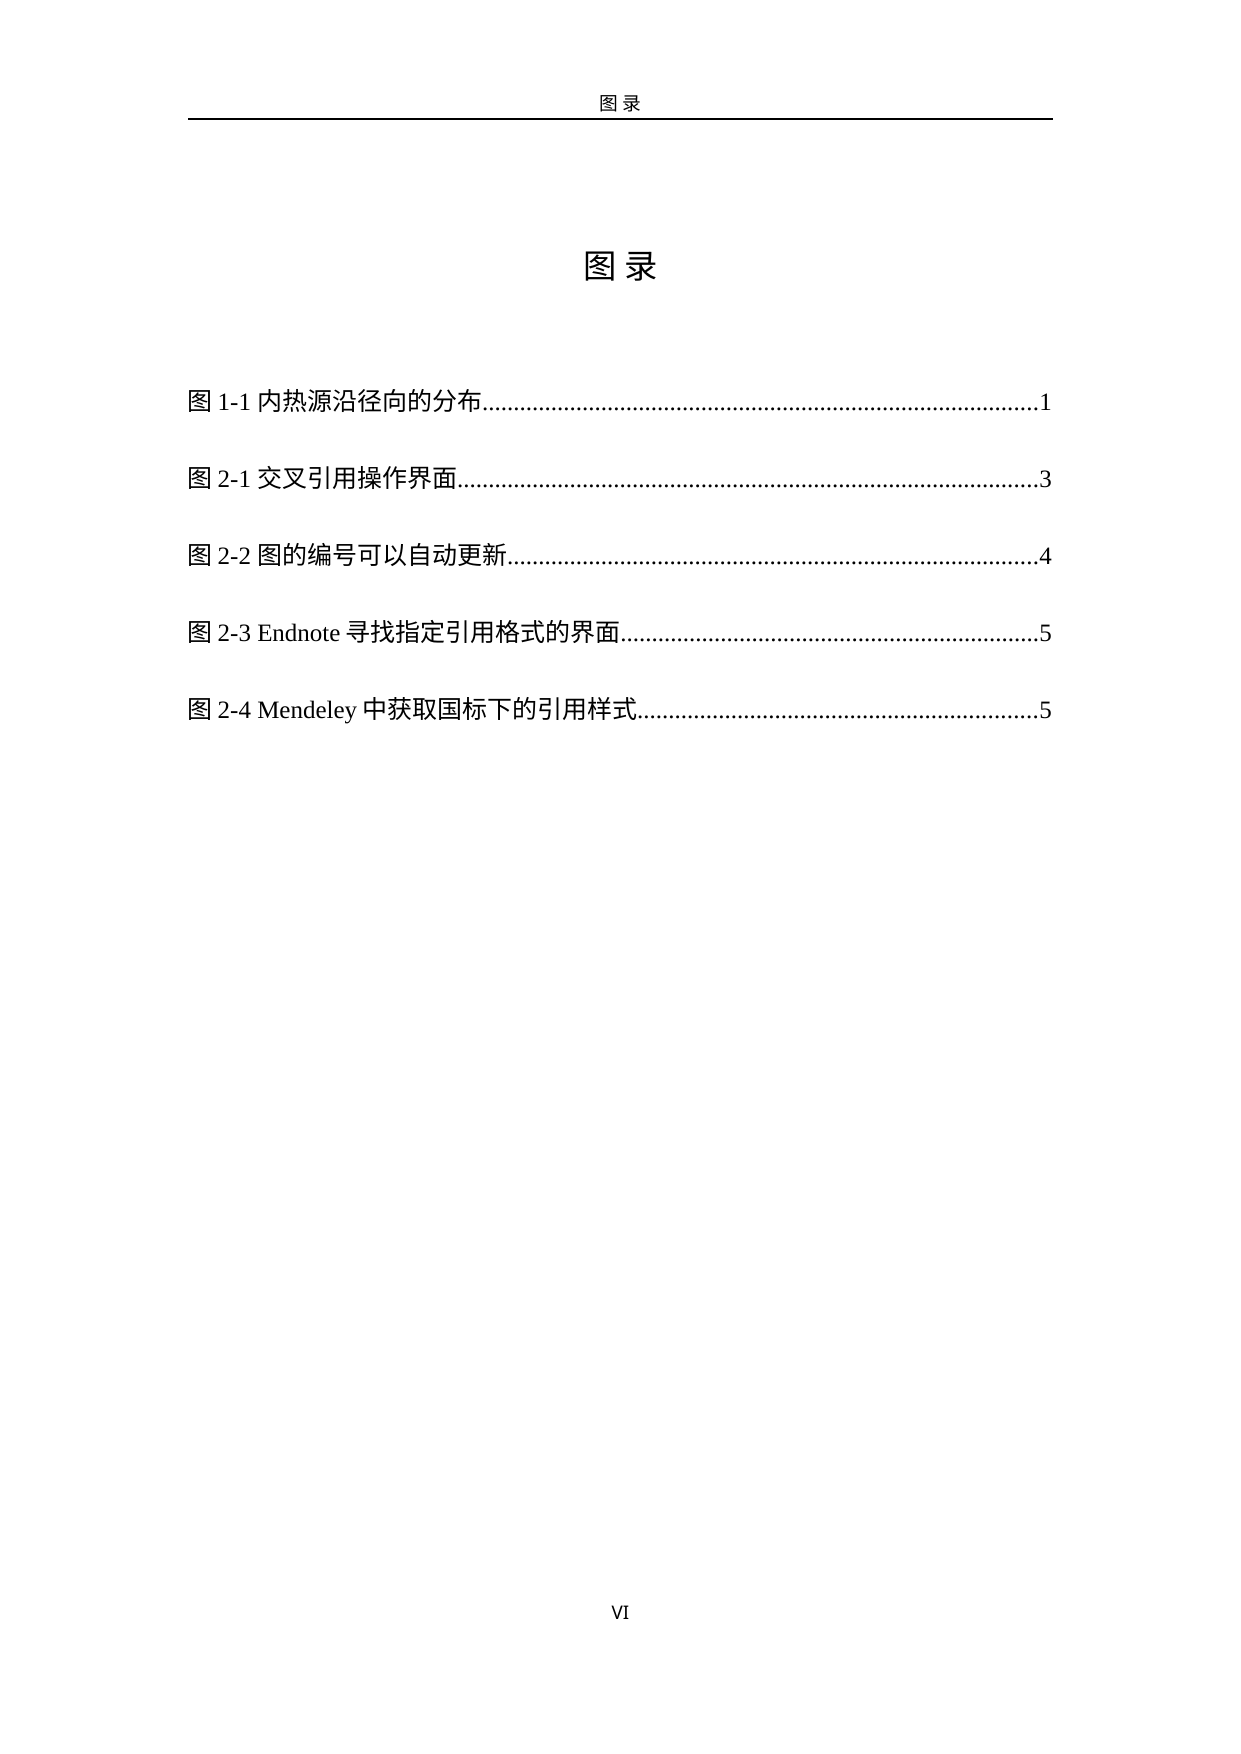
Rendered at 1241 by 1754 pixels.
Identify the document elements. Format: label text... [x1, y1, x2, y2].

text 图 录 [187, 229, 1053, 297]
text 图2-2 图的编号可以自动更新 4 [187, 519, 1053, 587]
text 图1-1 内热源沿径向的分布 1 [187, 365, 1053, 433]
text 图2-4 Mendeley中获取国标下的引用样式 5 [187, 673, 1053, 741]
text 图2-1 交叉引用操作界面 3 [187, 442, 1053, 510]
text 图2-3 Endnote寻找指定引用格式的界面 5 [187, 596, 1053, 664]
